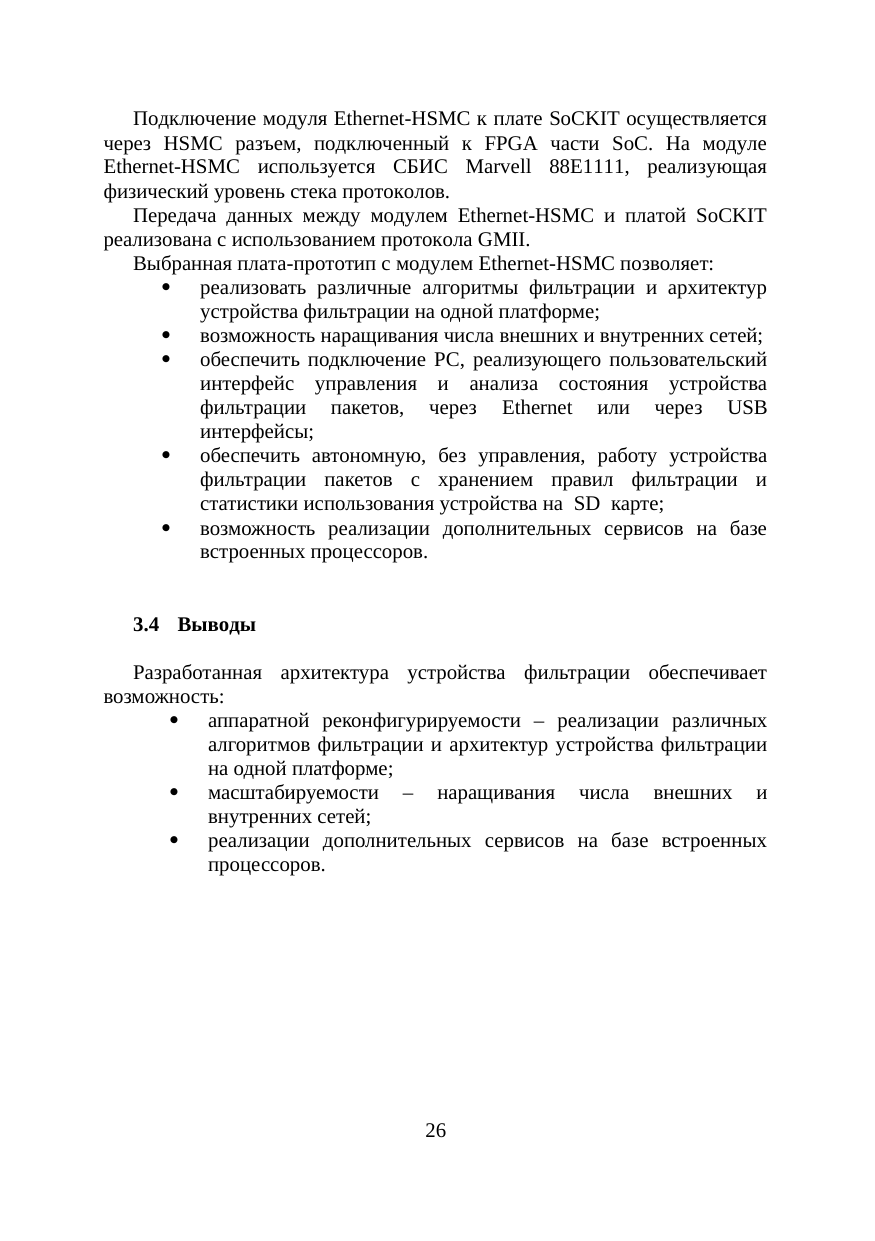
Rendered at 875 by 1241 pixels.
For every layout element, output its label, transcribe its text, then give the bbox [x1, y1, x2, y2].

list обеспечить подключение РС, реализующего пользовательский интерфейс управления и анализа состояния устройства фильтрации пакетов, через Ethernet или через USB интерфейсы; [162, 347, 768, 443]
text Подключение модуля Ethernet-HSMC к плате SoCKIT осуществляется через HSMC разъем, подключенный к FPGA части SoC. На модуле Ethernet-HSMC используется СБИС Marvell 88E1111, реализующая физический уровень стека протоколов. [103, 106, 768, 203]
list реализации дополнительных сервисов на базе встроенных процессоров. [170, 828, 768, 876]
list реализовать различные алгоритмы фильтрации и архитектур устройства фильтрации на одной платформе; [162, 275, 768, 323]
subtitle Выводы [133, 612, 768, 636]
list масштабируемости – наращивания числа внешних и внутренних сетей; [170, 780, 768, 828]
list возможность наращивания числа внешних и внутренних сетей; [162, 323, 768, 347]
list обеспечить автономную, без управления, работу устройства фильтрации пакетов с хранением правил фильтрации и статистики использования устройства на SD карте; [162, 443, 768, 515]
list аппаратной реконфигурируемости – реализации различных алгоритмов фильтрации и архитектур устройства фильтрации на одной платформе; [170, 708, 768, 780]
text Передача данных между модулем Ethernet-HSMC и платой SoCKIT реализована с использованием протокола GMII. [103, 203, 768, 251]
text Выбранная плата-прототип с модулем Ethernet-HSMC позволяет: [103, 251, 768, 275]
text Разработанная архитектура устройства фильтрации обеспечивает возможность: [103, 660, 768, 708]
list возможность реализации дополнительных сервисов на базе встроенных процессоров. [162, 515, 768, 563]
